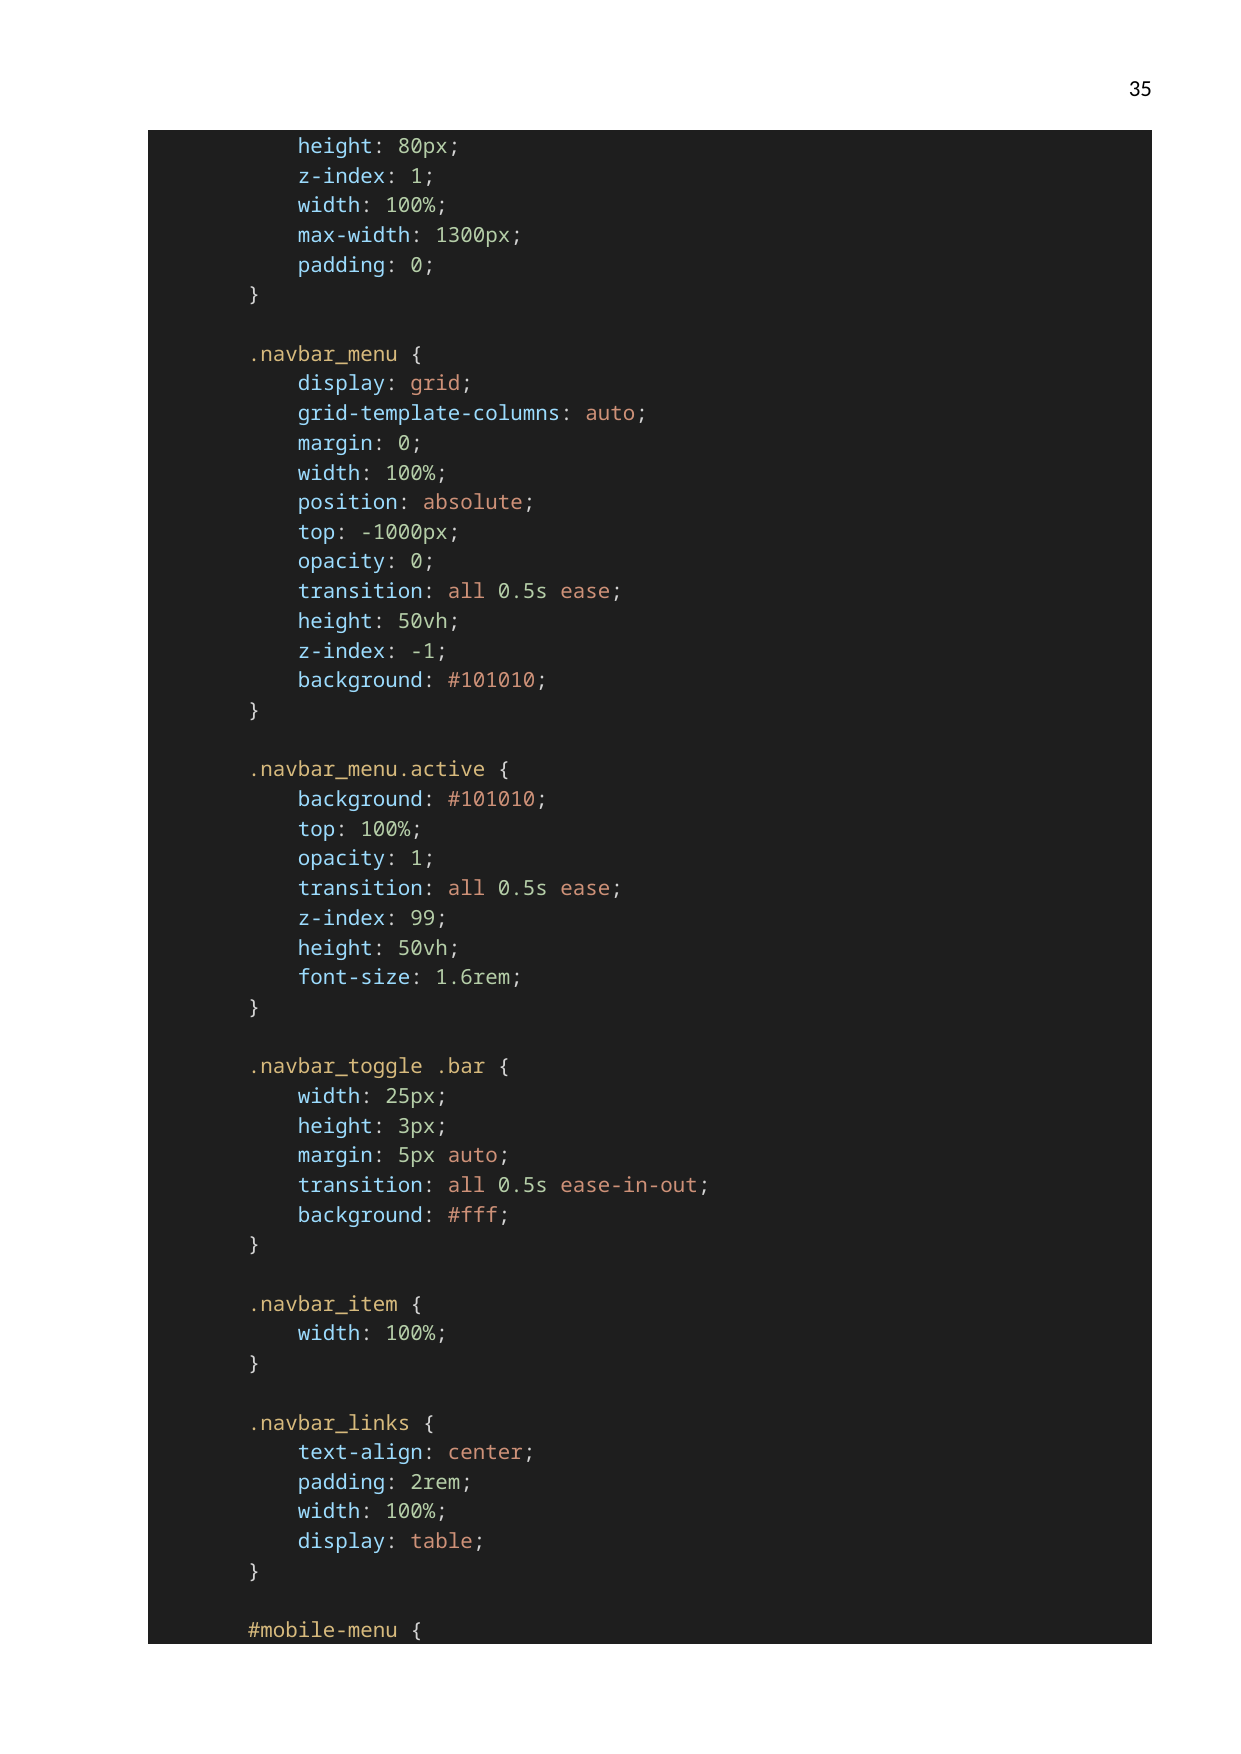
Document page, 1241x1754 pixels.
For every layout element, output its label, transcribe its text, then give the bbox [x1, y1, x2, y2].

text background: #101010; [148, 664, 1152, 694]
text #mobile-menu { [148, 1614, 1152, 1644]
text height: 3px; [148, 1109, 1152, 1139]
text padding: 0; [148, 248, 1152, 278]
text transition: all 0.5s ease; [148, 575, 1152, 605]
text height: 50vh; [148, 931, 1152, 961]
text position: absolute; [148, 486, 1152, 516]
text margin: 0; [148, 427, 1152, 456]
text background: #fff; [148, 1198, 1152, 1228]
text width: 100%; [148, 189, 1152, 219]
text text-align: center; [148, 1436, 1152, 1466]
text display: grid; [148, 367, 1152, 397]
text .navbar_menu.active { [148, 753, 1152, 783]
text width: 100%; [148, 1317, 1152, 1347]
text opacity: 1; [148, 842, 1152, 872]
text } [148, 1555, 1152, 1584]
text margin: 5px auto; [148, 1139, 1152, 1169]
text height: 80px; [148, 130, 1152, 159]
text padding: 2rem; [148, 1466, 1152, 1495]
text top: 100%; [148, 813, 1152, 842]
text .navbar_menu { [148, 338, 1152, 367]
text .navbar_toggle .bar { [148, 1050, 1152, 1080]
text z-index: -1; [148, 634, 1152, 664]
text grid-template-columns: auto; [148, 397, 1152, 427]
text .navbar_links { [148, 1406, 1152, 1436]
text top: -1000px; [148, 516, 1152, 545]
text transition: all 0.5s ease; [148, 872, 1152, 902]
text max-width: 1300px; [148, 219, 1152, 248]
text background: #101010; [148, 783, 1152, 813]
text height: 50vh; [148, 605, 1152, 634]
text } [148, 1228, 1152, 1258]
text opacity: 0; [148, 545, 1152, 575]
text width: 25px; [148, 1080, 1152, 1109]
text } [148, 278, 1152, 308]
text } [148, 694, 1152, 723]
text z-index: 1; [148, 159, 1152, 189]
text } [148, 991, 1152, 1020]
text display: table; [148, 1525, 1152, 1555]
text width: 100%; [148, 1495, 1152, 1525]
text z-index: 99; [148, 902, 1152, 931]
text .navbar_item { [148, 1288, 1152, 1317]
text width: 100%; [148, 456, 1152, 486]
text font-size: 1.6rem; [148, 961, 1152, 991]
text transition: all 0.5s ease-in-out; [148, 1169, 1152, 1198]
text } [148, 1347, 1152, 1377]
